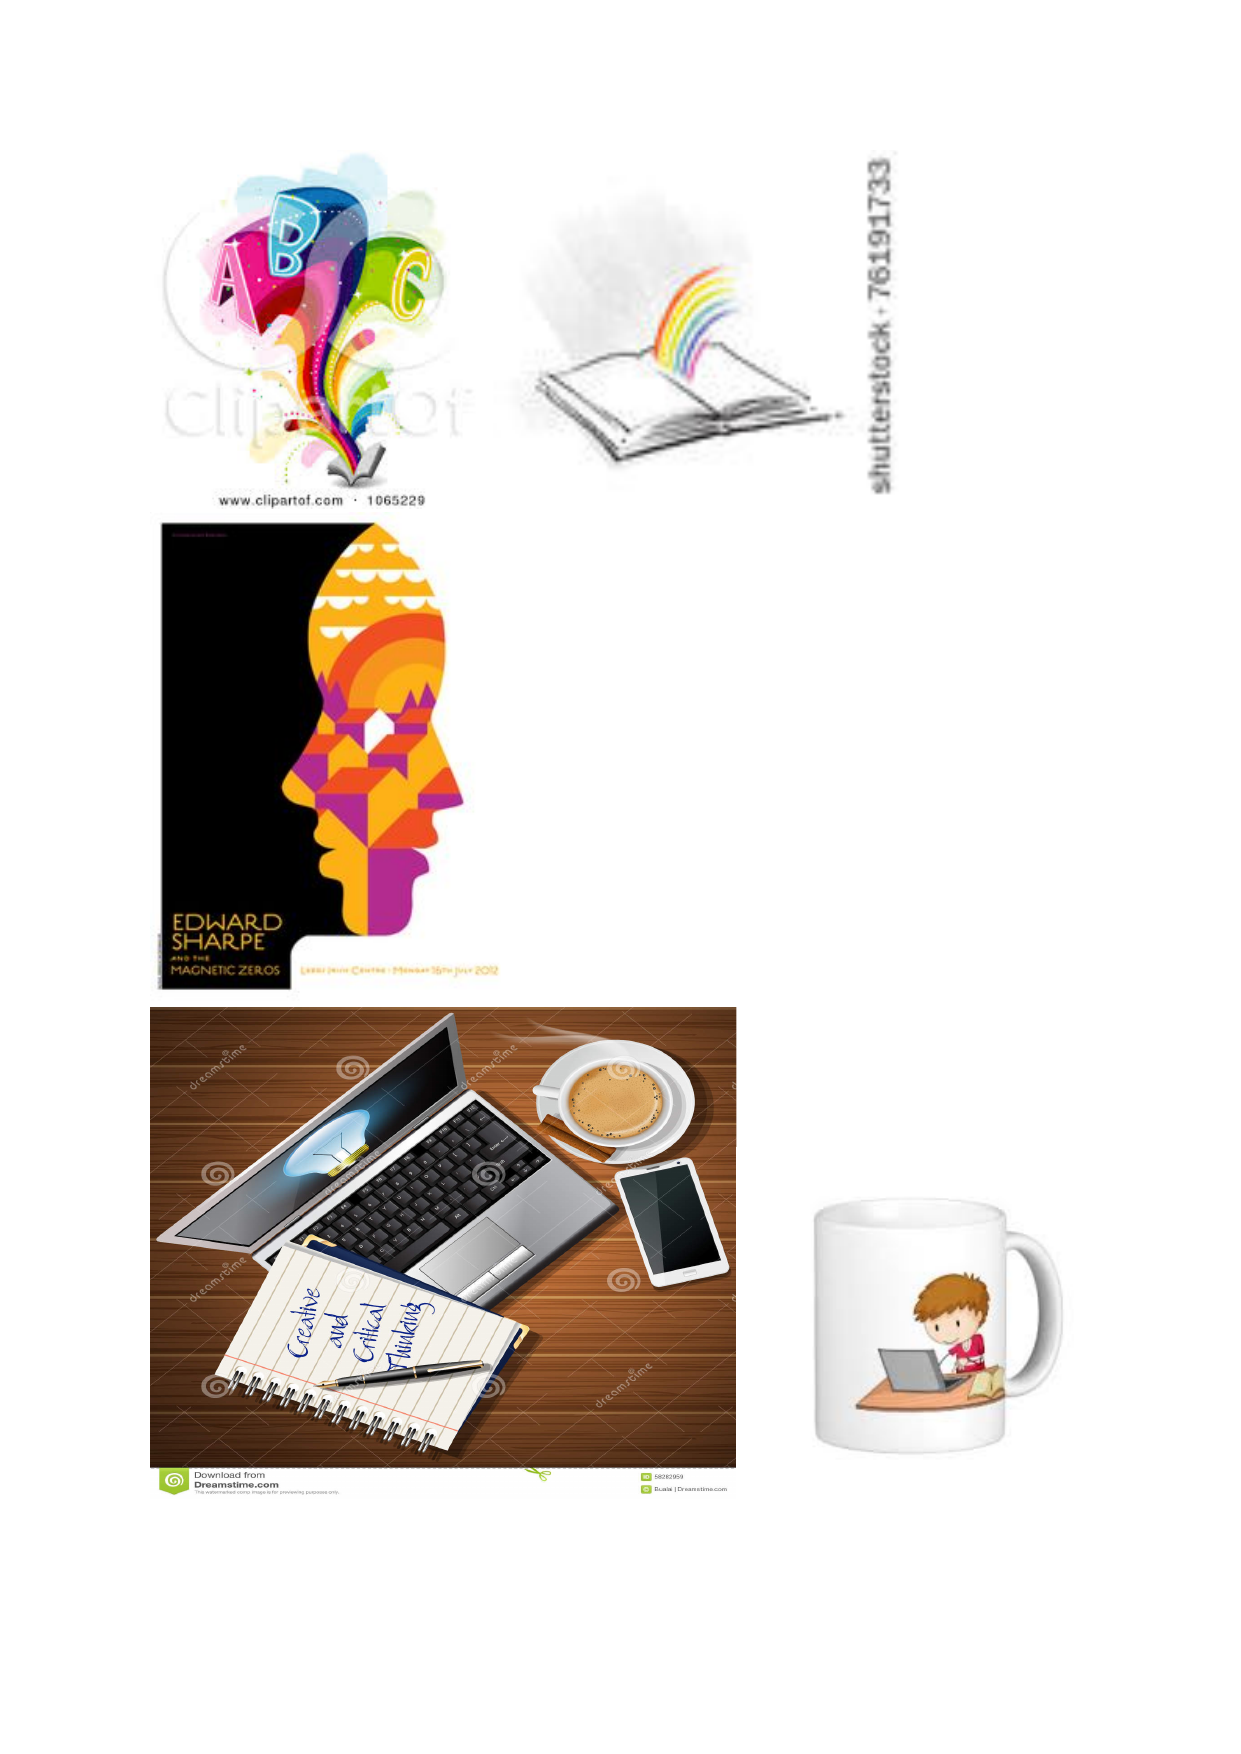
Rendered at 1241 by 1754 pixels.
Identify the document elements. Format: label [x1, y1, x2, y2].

picture [150, 1007, 1088, 1499]
picture [150, 150, 902, 509]
picture [150, 512, 518, 1004]
